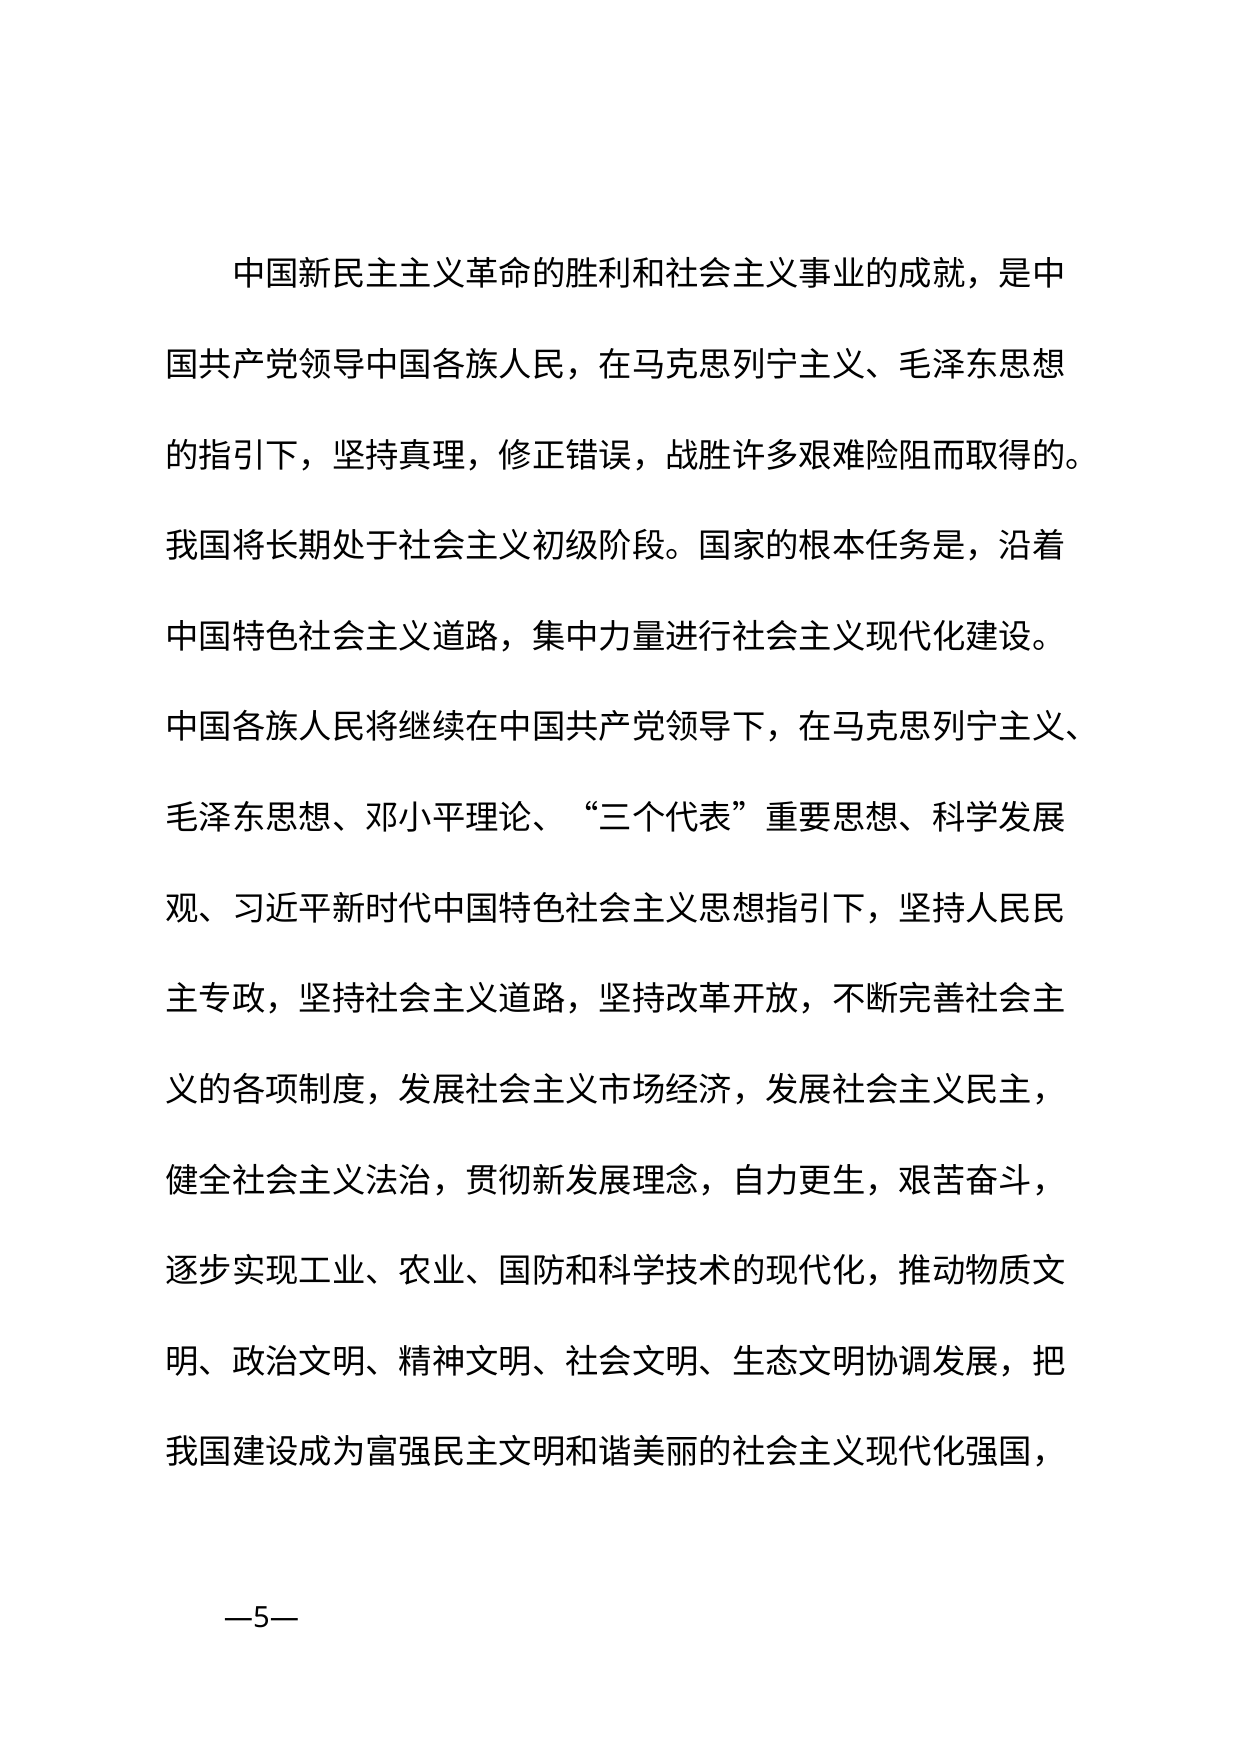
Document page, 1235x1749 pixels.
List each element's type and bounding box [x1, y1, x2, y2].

text [165, 226, 1087, 1495]
